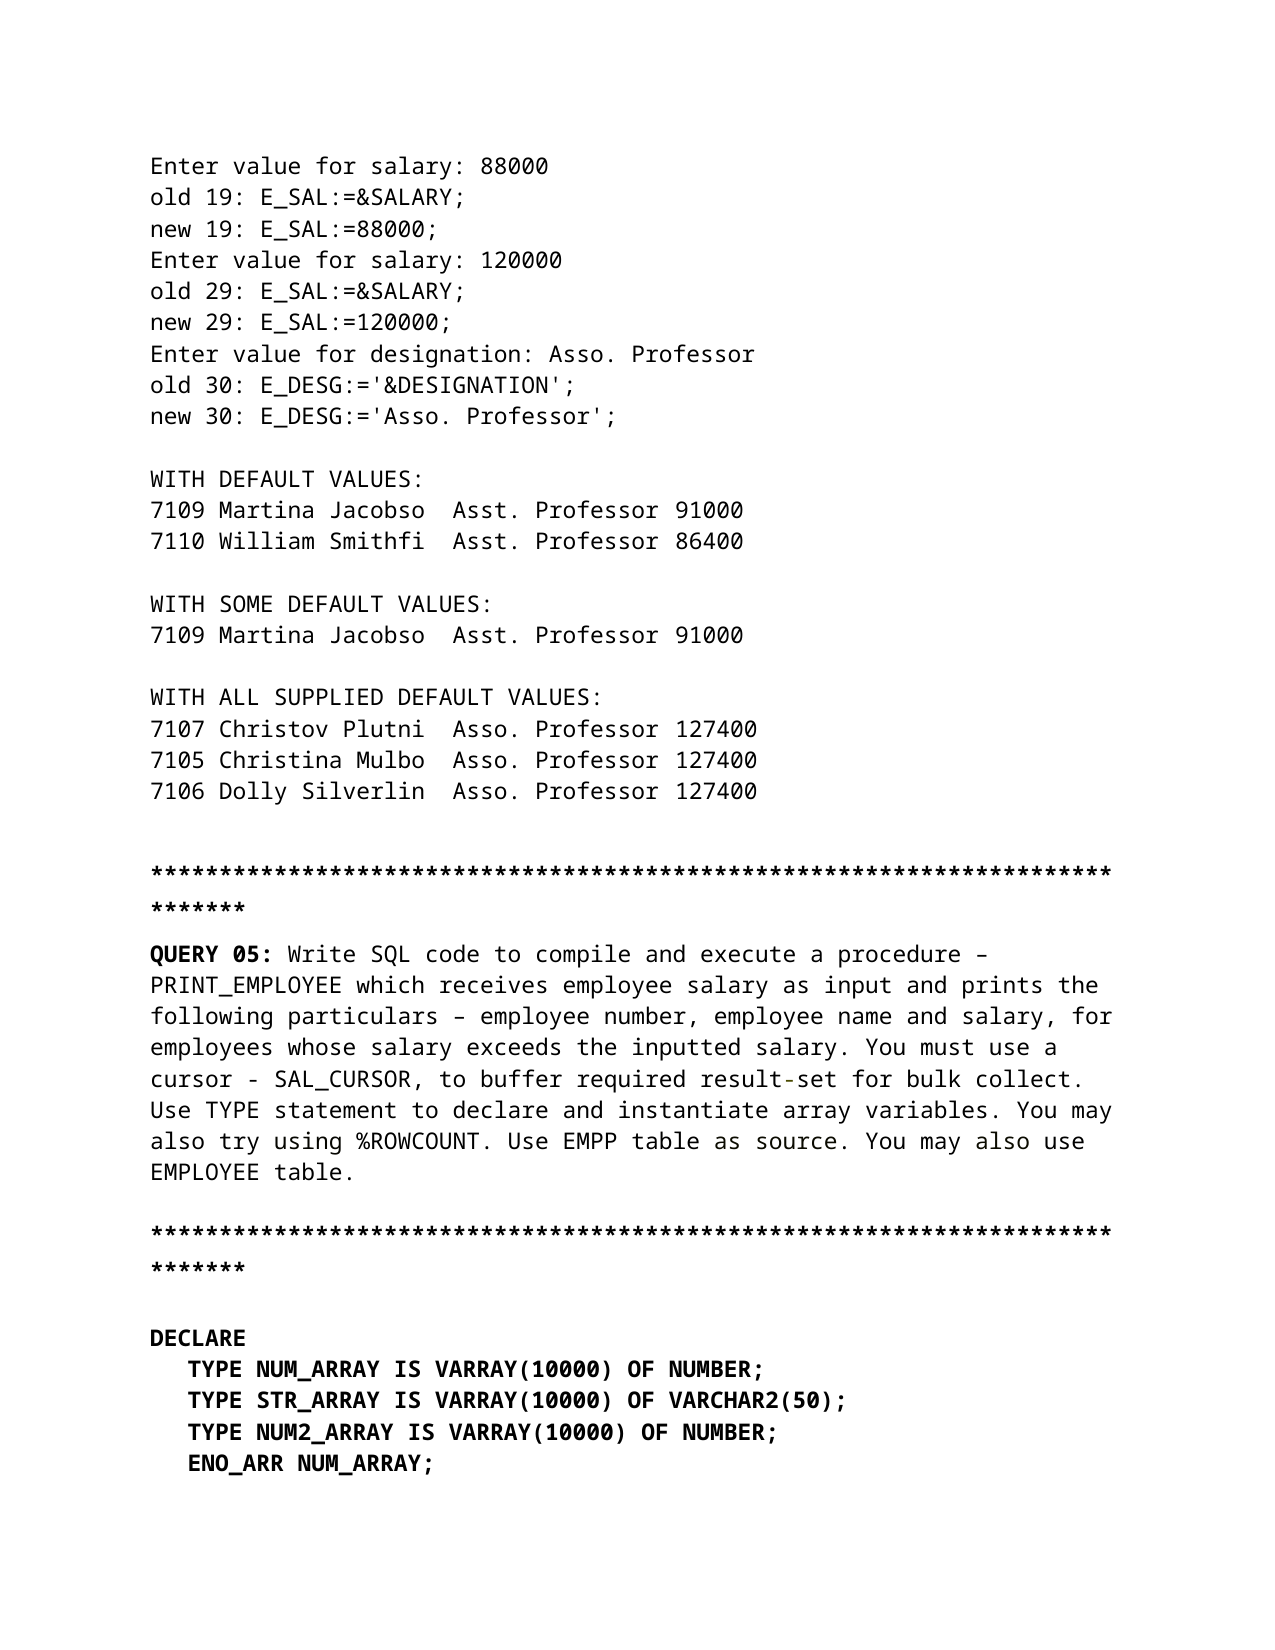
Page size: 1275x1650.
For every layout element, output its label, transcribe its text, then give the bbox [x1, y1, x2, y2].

text TYPE NUM2_ARRAY IS VARRAY(10000) OF NUMBER; [150, 1416, 1125, 1447]
text Enter value for salary: 120000 [150, 244, 1125, 275]
text QUERY 05: Write SQL code to compile and execute a procedure – PRINT_EMPLOYEE which receives employee salary as input and prints the following particulars – employee number, employee name and salary, for employees whose salary exceeds the inputted salary. You must use a cursor - SAL_CURSOR, to buffer required result-set for bulk collect. Use TYPE statement to declare and instantiate array variables. You may also try using %ROWCOUNT. Use EMPP table as source. You may also use EMPLOYEE table. [150, 937, 1125, 1187]
text 7105 Christina Mulbo Asso. Professor 127400 [150, 744, 1125, 775]
text 7107 Christov Plutni Asso. Professor 127400 [150, 712, 1125, 744]
text ENO_ARR NUM_ARRAY; [150, 1447, 1125, 1478]
text new 30: E_DESG:='Asso. Professor'; [150, 400, 1125, 431]
text old 19: E_SAL:=&SALARY; [150, 181, 1125, 212]
text ***************************************************************************** [150, 859, 1125, 927]
text WITH DEFAULT VALUES: [150, 462, 1125, 494]
text Enter value for designation: Asso. Professor [150, 337, 1125, 369]
text ***************************************************************************** [150, 1219, 1125, 1286]
text old 29: E_SAL:=&SALARY; [150, 275, 1125, 306]
text TYPE STR_ARRAY IS VARRAY(10000) OF VARCHAR2(50); [150, 1384, 1125, 1416]
text 7109 Martina Jacobso Asst. Professor 91000 [150, 619, 1125, 650]
text WITH ALL SUPPLIED DEFAULT VALUES: [150, 681, 1125, 712]
text 7106 Dolly Silverlin Asso. Professor 127400 [150, 775, 1125, 806]
text WITH SOME DEFAULT VALUES: [150, 587, 1125, 619]
text old 30: E_DESG:='&DESIGNATION'; [150, 369, 1125, 400]
text 7109 Martina Jacobso Asst. Professor 91000 [150, 494, 1125, 525]
text DECLARE [150, 1322, 1125, 1353]
text new 29: E_SAL:=120000; [150, 306, 1125, 337]
text new 19: E_SAL:=88000; [150, 212, 1125, 244]
text Enter value for salary: 88000 [150, 150, 1125, 181]
text 7110 William Smithfi Asst. Professor 86400 [150, 525, 1125, 556]
text TYPE NUM_ARRAY IS VARRAY(10000) OF NUMBER; [150, 1353, 1125, 1384]
